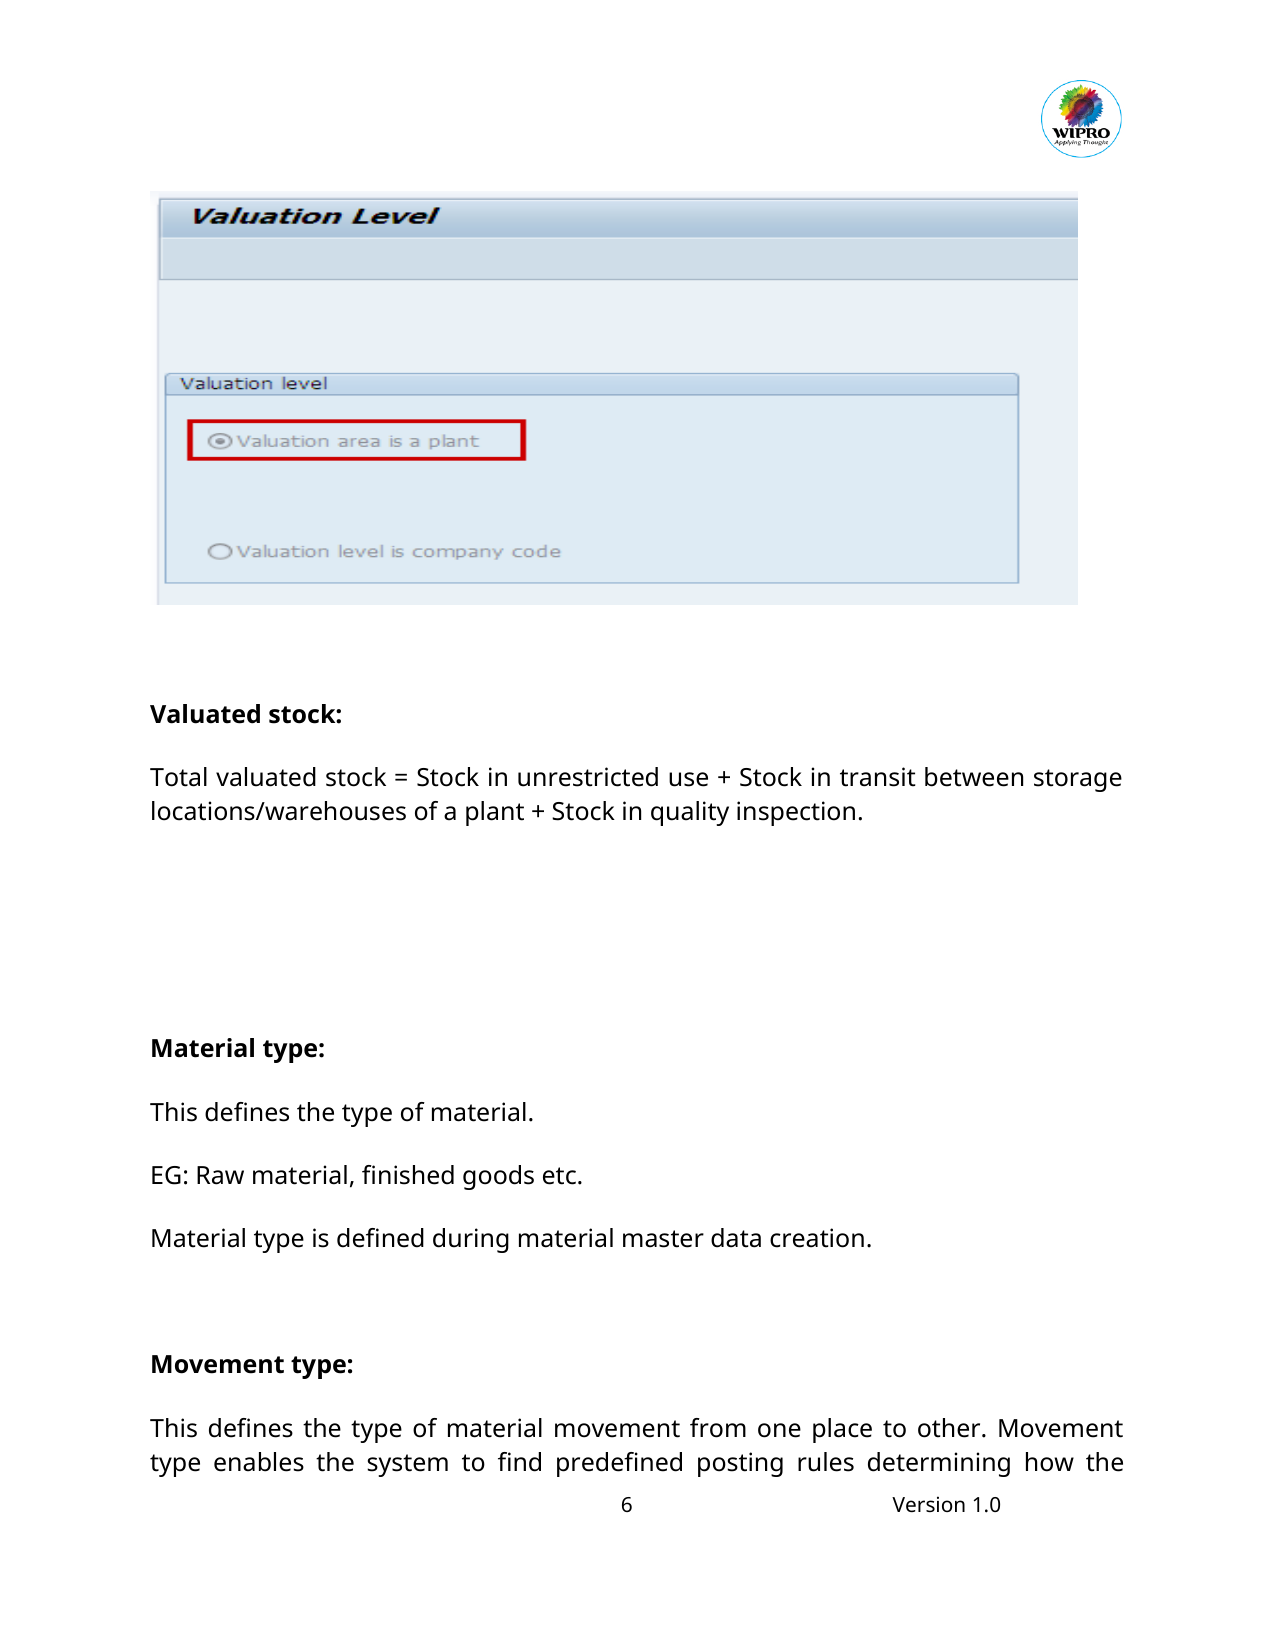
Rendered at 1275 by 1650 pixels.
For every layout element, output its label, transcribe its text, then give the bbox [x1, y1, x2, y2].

text This defines the type of material. [150, 1094, 1125, 1128]
text EG: Raw material, finished goods etc. [150, 1157, 1125, 1192]
text Valuated stock: [150, 697, 1125, 731]
picture [1036, 75, 1125, 163]
text Material type: [150, 1031, 1125, 1065]
text Movement type: [150, 1347, 1125, 1381]
text Material type is defined during material master data creation. [150, 1221, 1125, 1255]
picture [150, 191, 1078, 605]
text Total valuated stock = Stock in unrestricted use + Stock in transit between storage locations/warehouses of a plant + Stock in quality inspection. [150, 760, 1125, 828]
